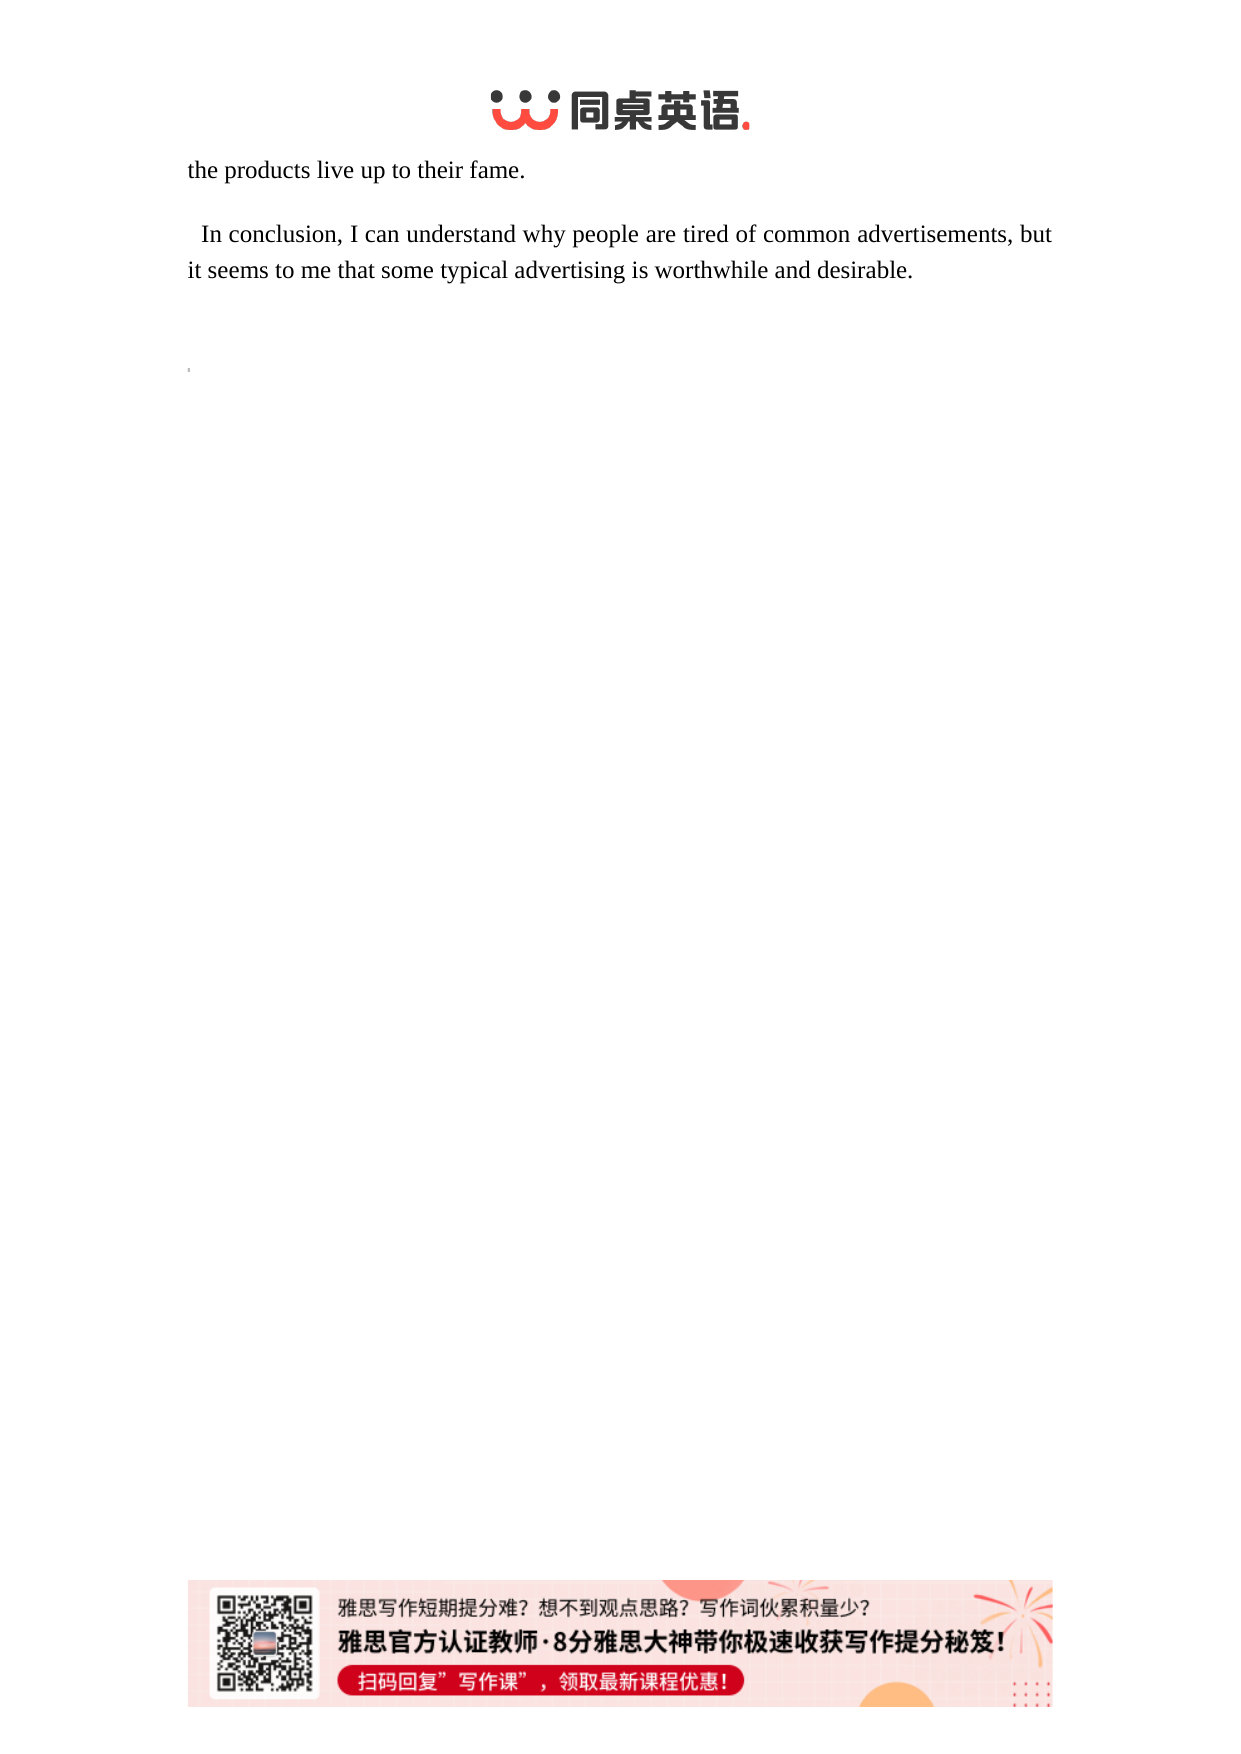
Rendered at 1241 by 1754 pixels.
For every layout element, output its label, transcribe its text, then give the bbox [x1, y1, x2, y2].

picture [490, 90, 750, 130]
text In conclusion, I can understand why people are tired of common advertisements, but it seems to me that some typical advertising is worthwhile and desirable. [187, 217, 1053, 286]
picture [187, 1580, 1053, 1707]
